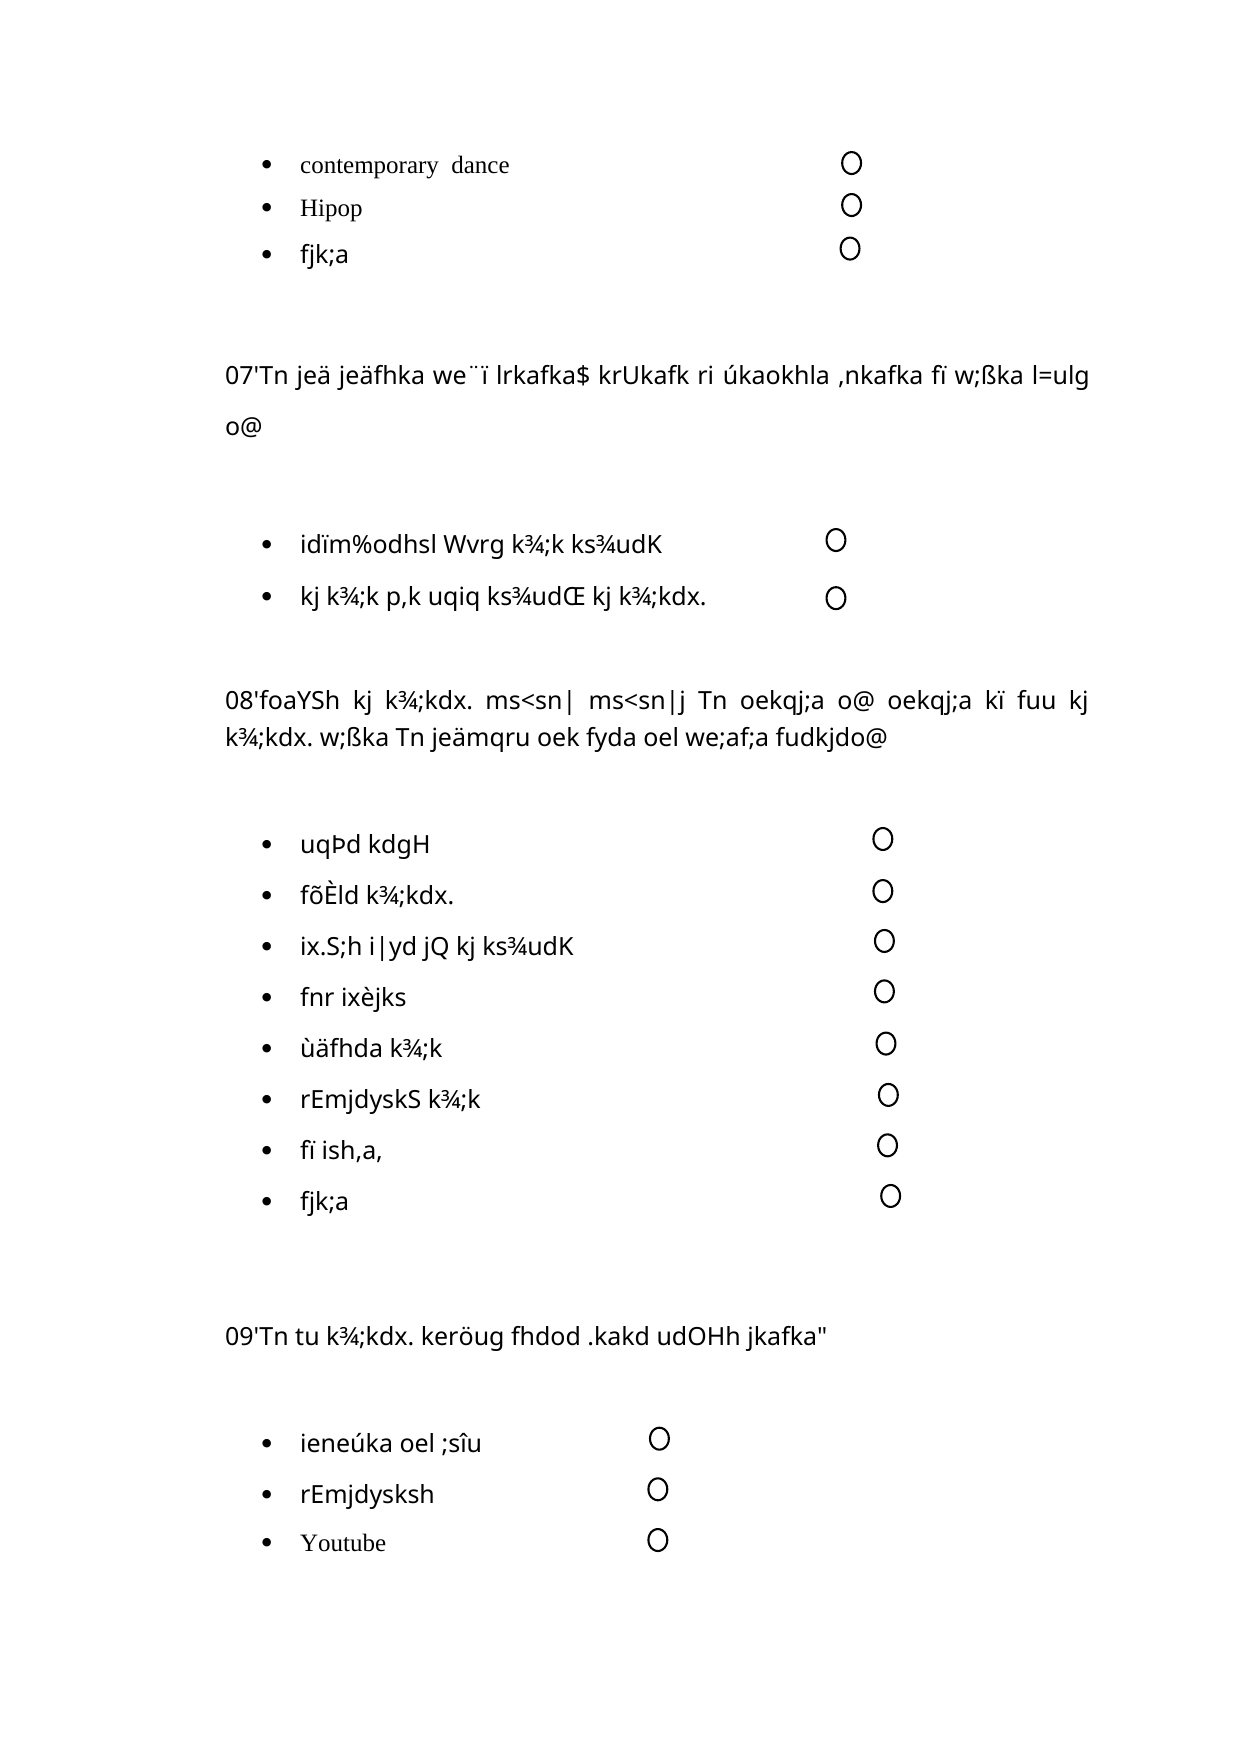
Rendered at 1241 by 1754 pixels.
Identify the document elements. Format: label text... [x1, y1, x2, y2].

text 08'foaYSh kj k¾;kdx. ms<sn| ms<sn|j Tn oekqj;a o@ oekqj;a kï fuu kj k¾;kdx. w;ßka Tn jeämqru oek fyda oel we;af;a fudkjdo@ [225, 683, 1090, 753]
text 07'Tn jeä jeäfhka we¨‍ï lrkafka$ krUkafk ri úkaokhla ,nkafka fï w;ßka l=ulg o@ [225, 357, 1090, 442]
list fï ish,a, [262, 1133, 1090, 1167]
text 09'Tn tu k¾;kdx. keröug fhdod .kakd udOHh jkafka" [225, 1319, 1090, 1353]
list rEmjdysksh [262, 1477, 1090, 1511]
list fjk;a [262, 236, 1090, 270]
list fõÈld k¾;kdx. [262, 877, 1090, 911]
list ieneúka oel ;sîu [262, 1426, 1090, 1460]
list Youtube [262, 1528, 1090, 1557]
list ùäfhda k¾;k [262, 1031, 1090, 1064]
list uqÞd kdgH [262, 826, 1090, 860]
list idïm%odhsl Wvrg k¾;k ks¾udK [262, 527, 1090, 561]
list fjk;a [262, 1184, 1090, 1218]
list rEmjdyskS k¾;k [262, 1082, 1090, 1116]
list contemporary dance [262, 150, 1090, 179]
list ix.S;h i|yd jQ kj ks¾udK [262, 928, 1090, 962]
list kj k¾;k p,k uqiq ks¾udŒ kj k¾;kdx. [262, 578, 1090, 612]
list fnr ixèjks [262, 979, 1090, 1013]
list Hipop [262, 193, 1090, 222]
